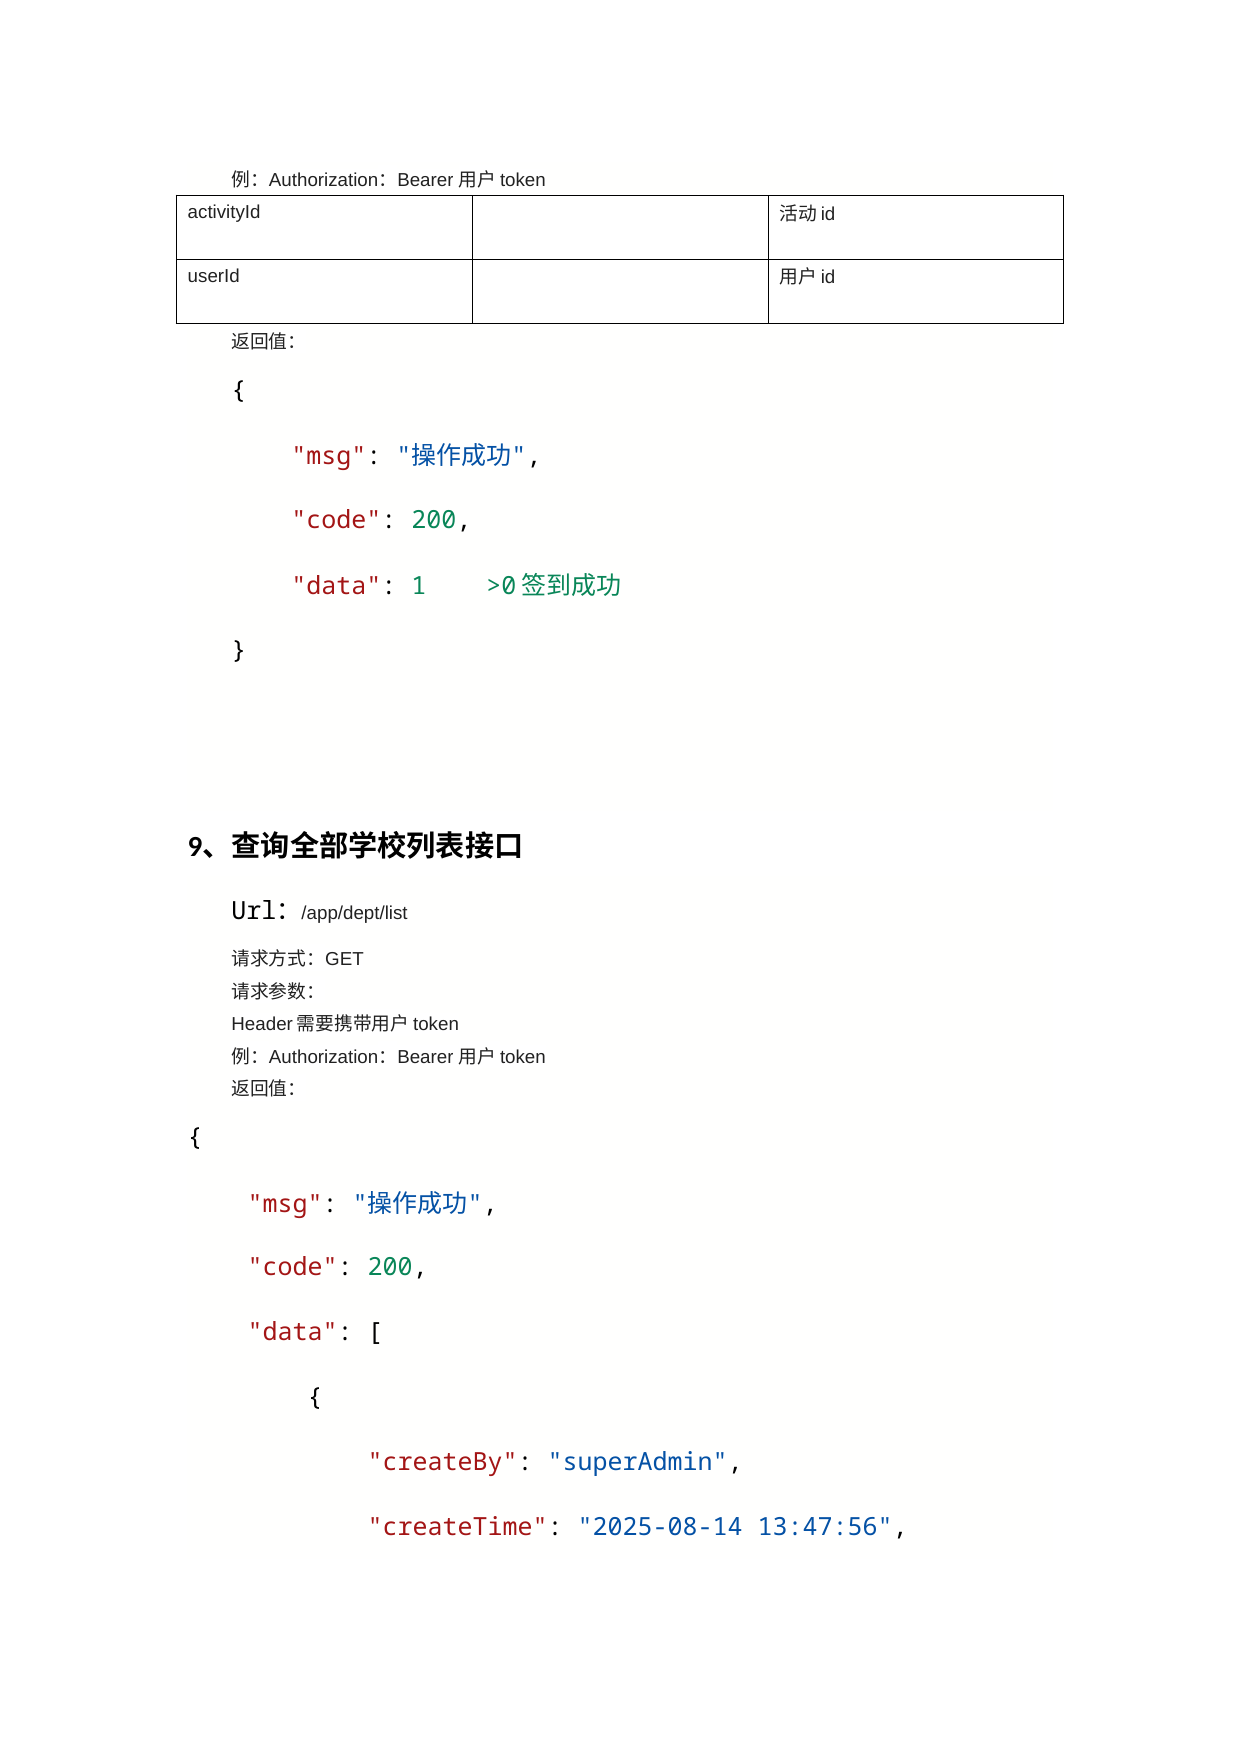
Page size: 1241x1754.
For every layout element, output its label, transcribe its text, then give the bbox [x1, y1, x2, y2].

list 请求方式：GET [187, 941, 1053, 974]
text "code": 200, [187, 1234, 1053, 1299]
list 返回值： [187, 324, 1053, 356]
text { [187, 1364, 1053, 1429]
text "createTime": "2025-08-14 13:47:56", [187, 1494, 1053, 1559]
table_cell 用户id [769, 260, 1063, 323]
table_header 活动id [769, 196, 1063, 258]
text "code": 200, [187, 486, 1053, 551]
list 请求参数： [187, 974, 1053, 1006]
text { [187, 356, 1053, 421]
text "msg": "操作成功", [187, 1169, 1053, 1234]
text "data": [ [187, 1299, 1053, 1364]
text "data": 1 >0签到成功 [187, 551, 1053, 616]
table_cell userId [177, 260, 472, 323]
text "createBy": "superAdmin", [187, 1429, 1053, 1494]
list 例：Authorization：Bearer 用户token [187, 162, 1053, 194]
table_header activityId [177, 196, 472, 258]
text } [187, 616, 1053, 681]
table_cell [473, 260, 768, 323]
list 9、查询全部学校列表接口 [187, 811, 1053, 876]
text "msg": "操作成功", [187, 421, 1053, 486]
text { [187, 1104, 1053, 1169]
table_header [473, 196, 768, 258]
list 返回值： [187, 1071, 1053, 1104]
list Url：/app/dept/list [187, 876, 1053, 941]
list Header需要携带用户token [187, 1006, 1053, 1039]
list 例：Authorization：Bearer 用户token [187, 1039, 1053, 1071]
